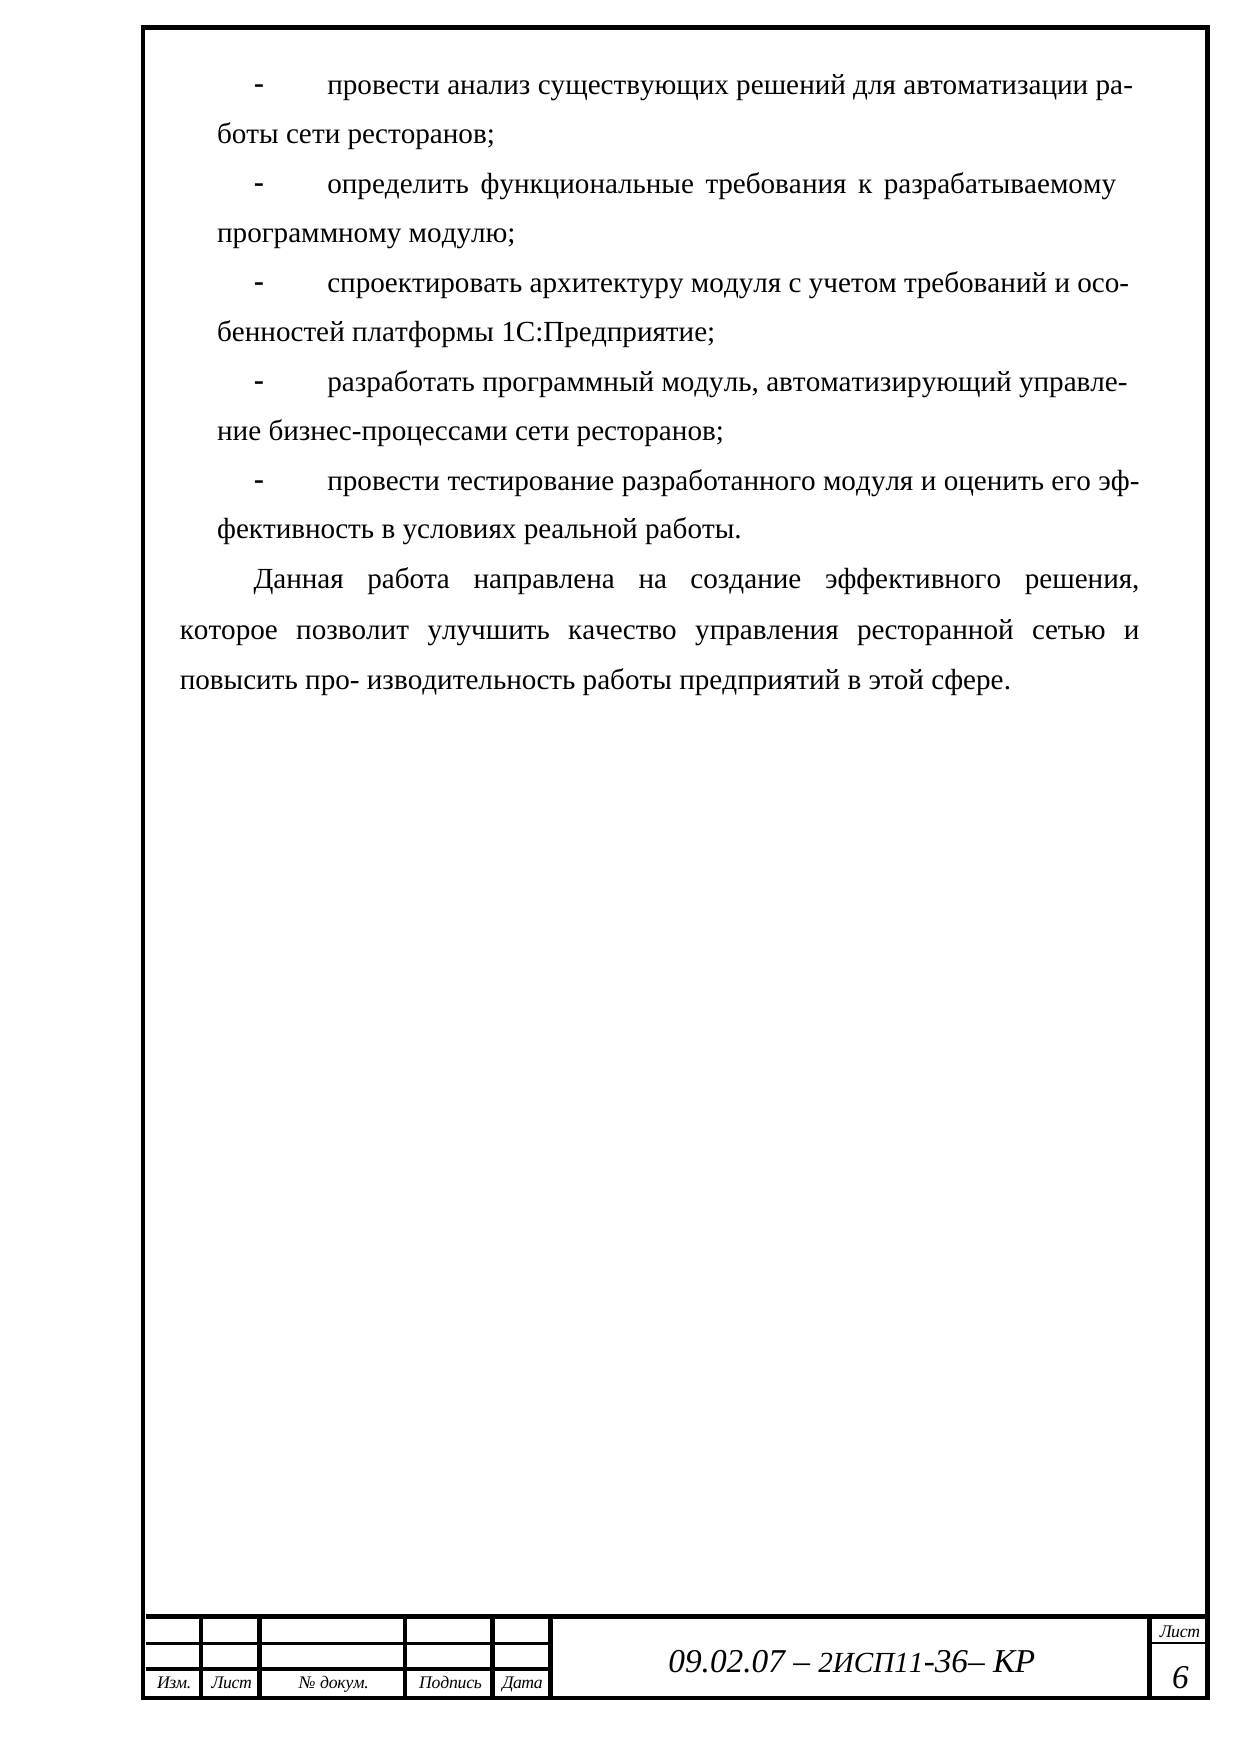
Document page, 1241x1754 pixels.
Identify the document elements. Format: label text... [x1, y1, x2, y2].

table_cell Лист [203, 1671, 257, 1696]
table_cell [145, 1643, 199, 1666]
table_cell Лист [1152, 1619, 1205, 1642]
table_cell Дата [495, 1671, 548, 1696]
table_cell 6 [1152, 1644, 1205, 1696]
table_cell 09.02.07 – 2ИСП11-36– КР [553, 1619, 1147, 1696]
table_cell [407, 1645, 490, 1666]
table_cell [262, 1645, 403, 1666]
table_cell [145, 1615, 199, 1642]
table_cell [262, 1619, 403, 1642]
table_cell Изм. [145, 1668, 199, 1696]
table_cell [495, 1645, 548, 1666]
table_cell [407, 1619, 490, 1642]
table_header провести анализ существующих решений для автоматизации ра- боты сети ресторанов; определить функциональные требования к разрабатываемому программному модулю; спроектировать архитектуру модуля с учетом требований и осо- бенностей платформы 1С:Предприятие; разработать программный модуль, автоматизирующий управле- ние бизнес-процессами сети ресторанов; провести тестирование разработанного модуля и оценить его эф- фективность в условиях реальной работы. Данная работа направлена на создание эффективного решения, которое позволит улучшить качество управления ресторанной сетью и повысить про- изводительность работы предприятий в этой сфере. [145, 30, 1205, 1614]
table_cell № докум. [262, 1671, 403, 1696]
table_cell [203, 1645, 257, 1666]
table_cell [495, 1619, 548, 1642]
table_cell [203, 1619, 257, 1642]
table_cell Подпись [407, 1671, 490, 1696]
